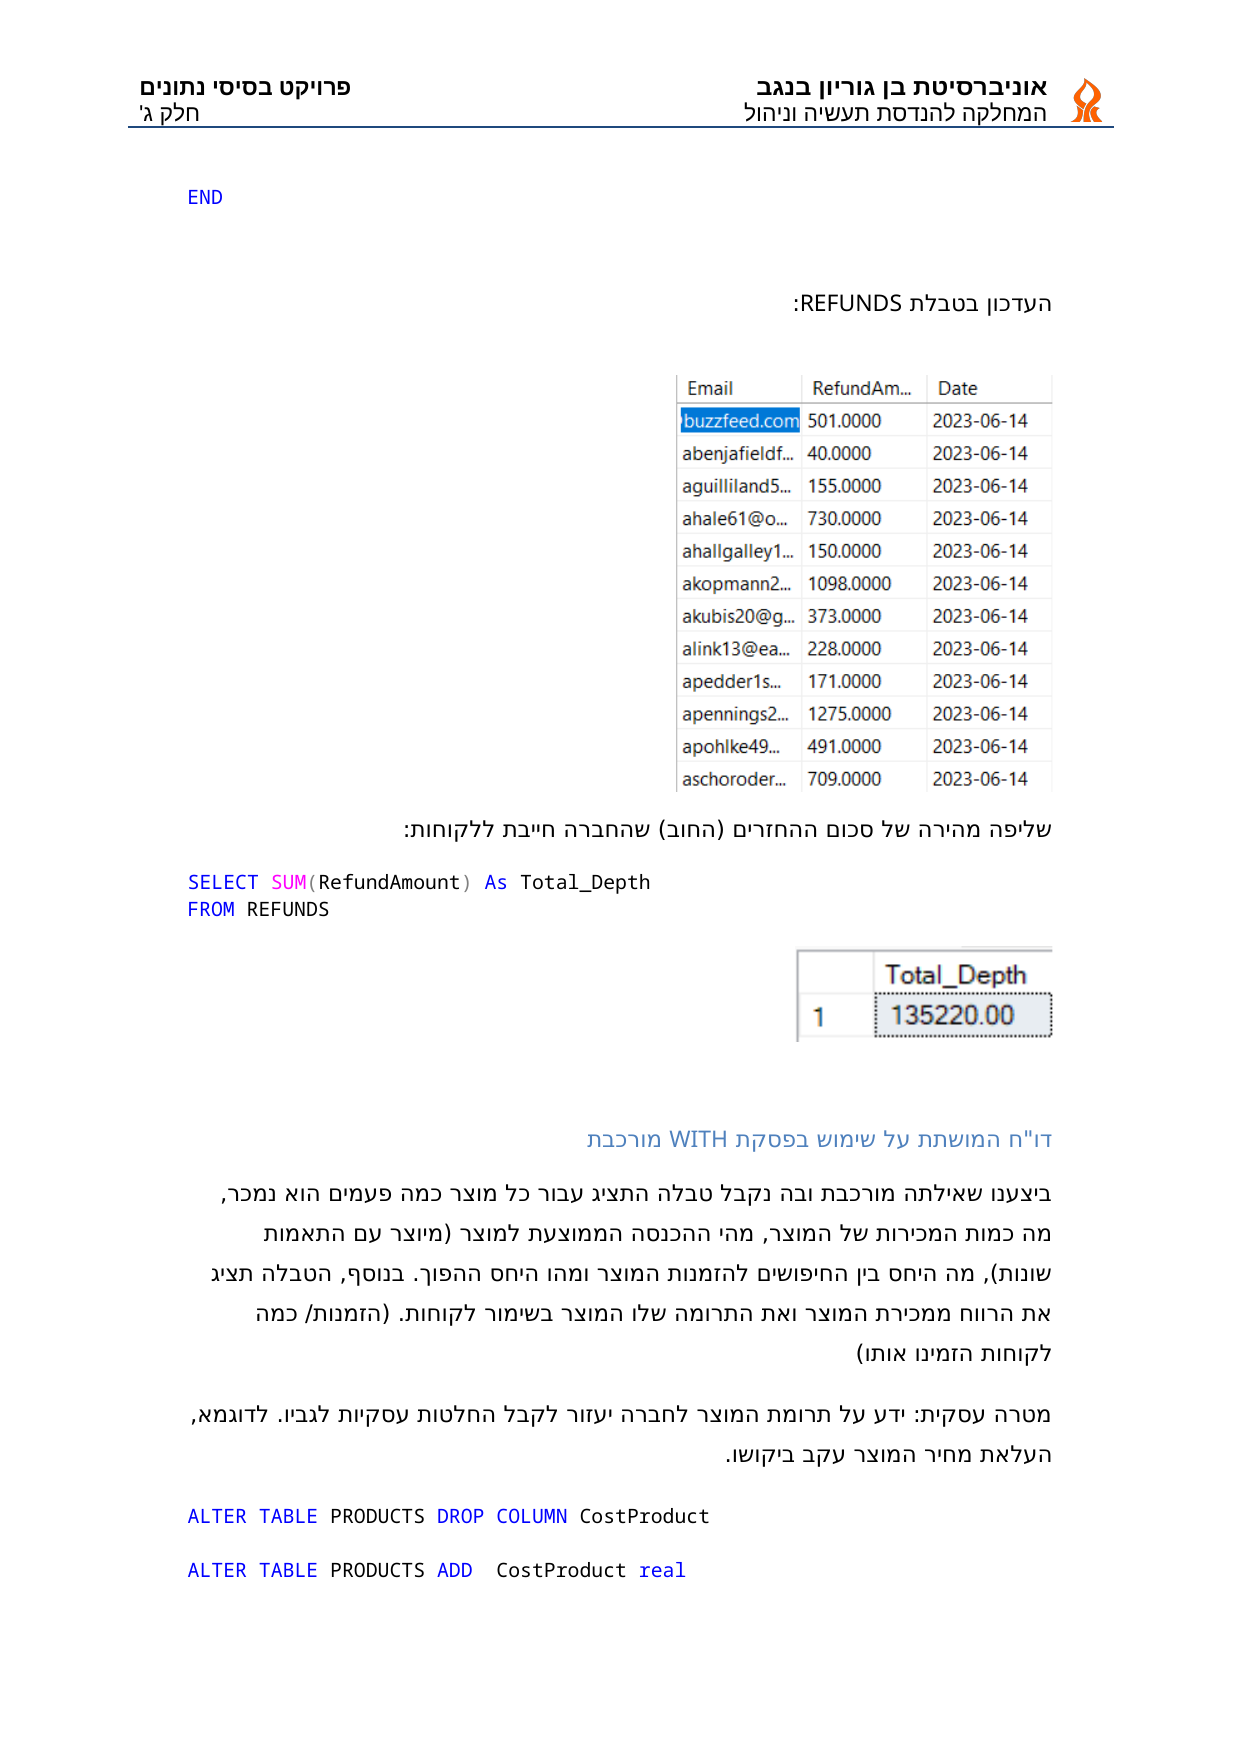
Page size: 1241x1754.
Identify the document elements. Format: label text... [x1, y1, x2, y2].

picture [676, 375, 1053, 792]
text העדכון בטבלת REFUNDS: [187, 287, 1053, 350]
text ALTER TABLE PRODUCTS DROP COLUMN CostProduct [187, 1502, 1053, 1529]
text דו"ח המושתת על שימוש בפסקת WITH מורכבת [187, 1123, 1053, 1155]
text שליפה מהירה של סכום ההחזרים (החוב) שהחברה חייבת ללקוחות: [187, 816, 1053, 843]
text END [187, 183, 1053, 211]
text FROM REFUNDS [187, 895, 1053, 922]
text ALTER TABLE PRODUCTS ADD CostProduct real [187, 1556, 1053, 1583]
text SELECT SUM(RefundAmount) As Total_Depth [187, 868, 1053, 895]
text ביצענו שאילתה מורכבת ובה נקבל טבלה התציג עבור כל מוצר כמה פעמים הוא נמכר, מה כמות המכירות של המוצר, מהי ההכנסה הממוצעת למוצר (מיוצר עם התאמות שונות), מה היחס בין החיפושים להזמנות המוצר ומהו היחס ההפוך. בנוסף, הטבלה תציג את הרווח ממכירת המוצר ואת התרומה שלו המוצר בשימור לקוחות. (הזמנות/ כמה לקוחות הזמינו אותו) [187, 1180, 1053, 1367]
text מטרה עסקית: ידע על תרומת המוצר לחברה יעזור לקבל החלטות עסקיות לגביו. לדוגמא, העלאת מחיר המוצר עקב ביקושו. [187, 1401, 1053, 1468]
picture [795, 946, 1053, 1042]
